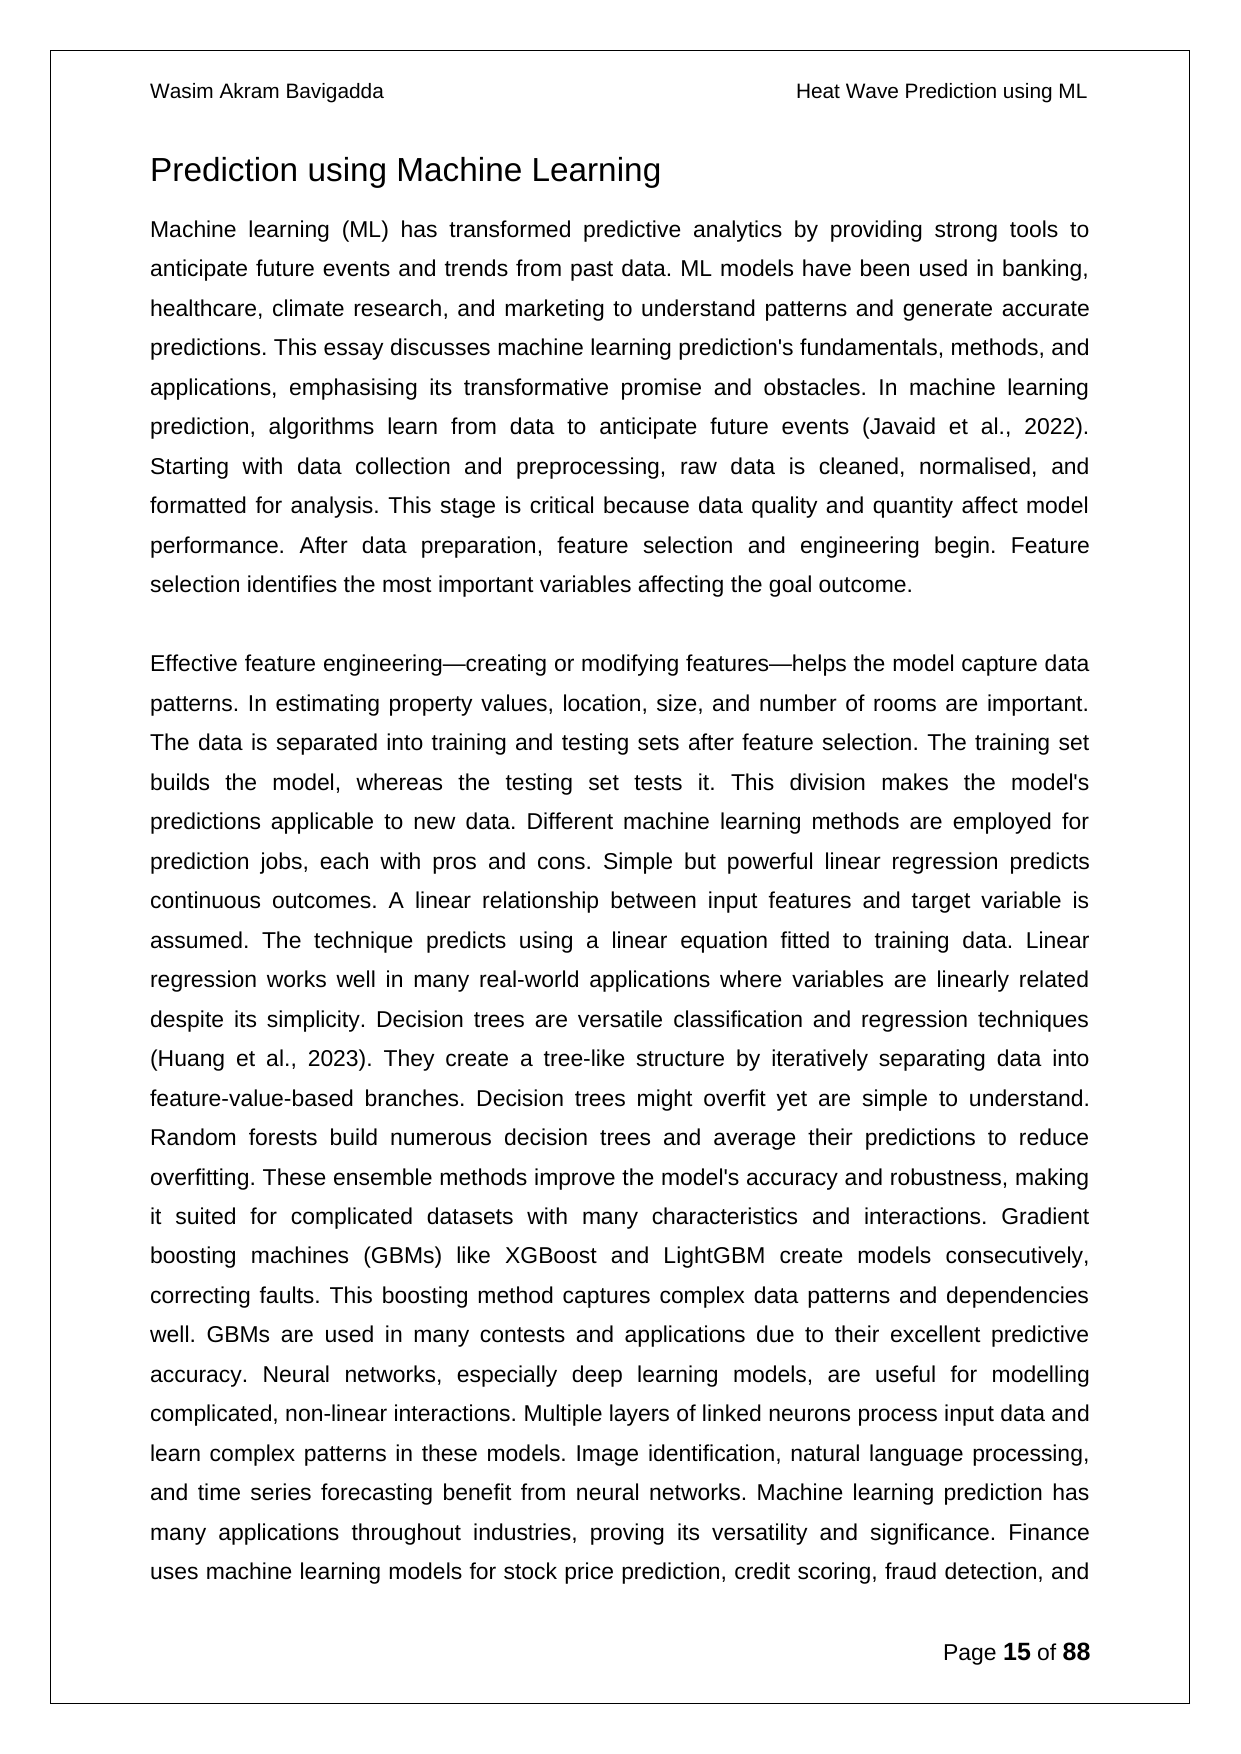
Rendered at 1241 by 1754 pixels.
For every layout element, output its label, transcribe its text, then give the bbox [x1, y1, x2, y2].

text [150, 650, 1090, 1584]
text Machine learning (ML) has transformed predictive analytics by providing strong tools to anticipate future events and trends from past data. ML models have been used in banking, healthcare, climate research, and marketing to understand patterns and generate accurate predictions. This essay discusses machine learning prediction's fundamentals, methods, and applications, emphasising its transformative promise and obstacles. In machine learning prediction, algorithms learn from data to anticipate future events (Javaid et al., 2022). Starting with data collection and preprocessing, raw data is cleaned, normalised, and formatted for analysis. This stage is critical because data quality and quantity affect model performance. After data preparation, feature selection and engineering begin. Feature selection identifies the most important variables affecting the goal outcome. [150, 216, 1090, 598]
subtitle Prediction using Machine Learning [150, 150, 1090, 188]
